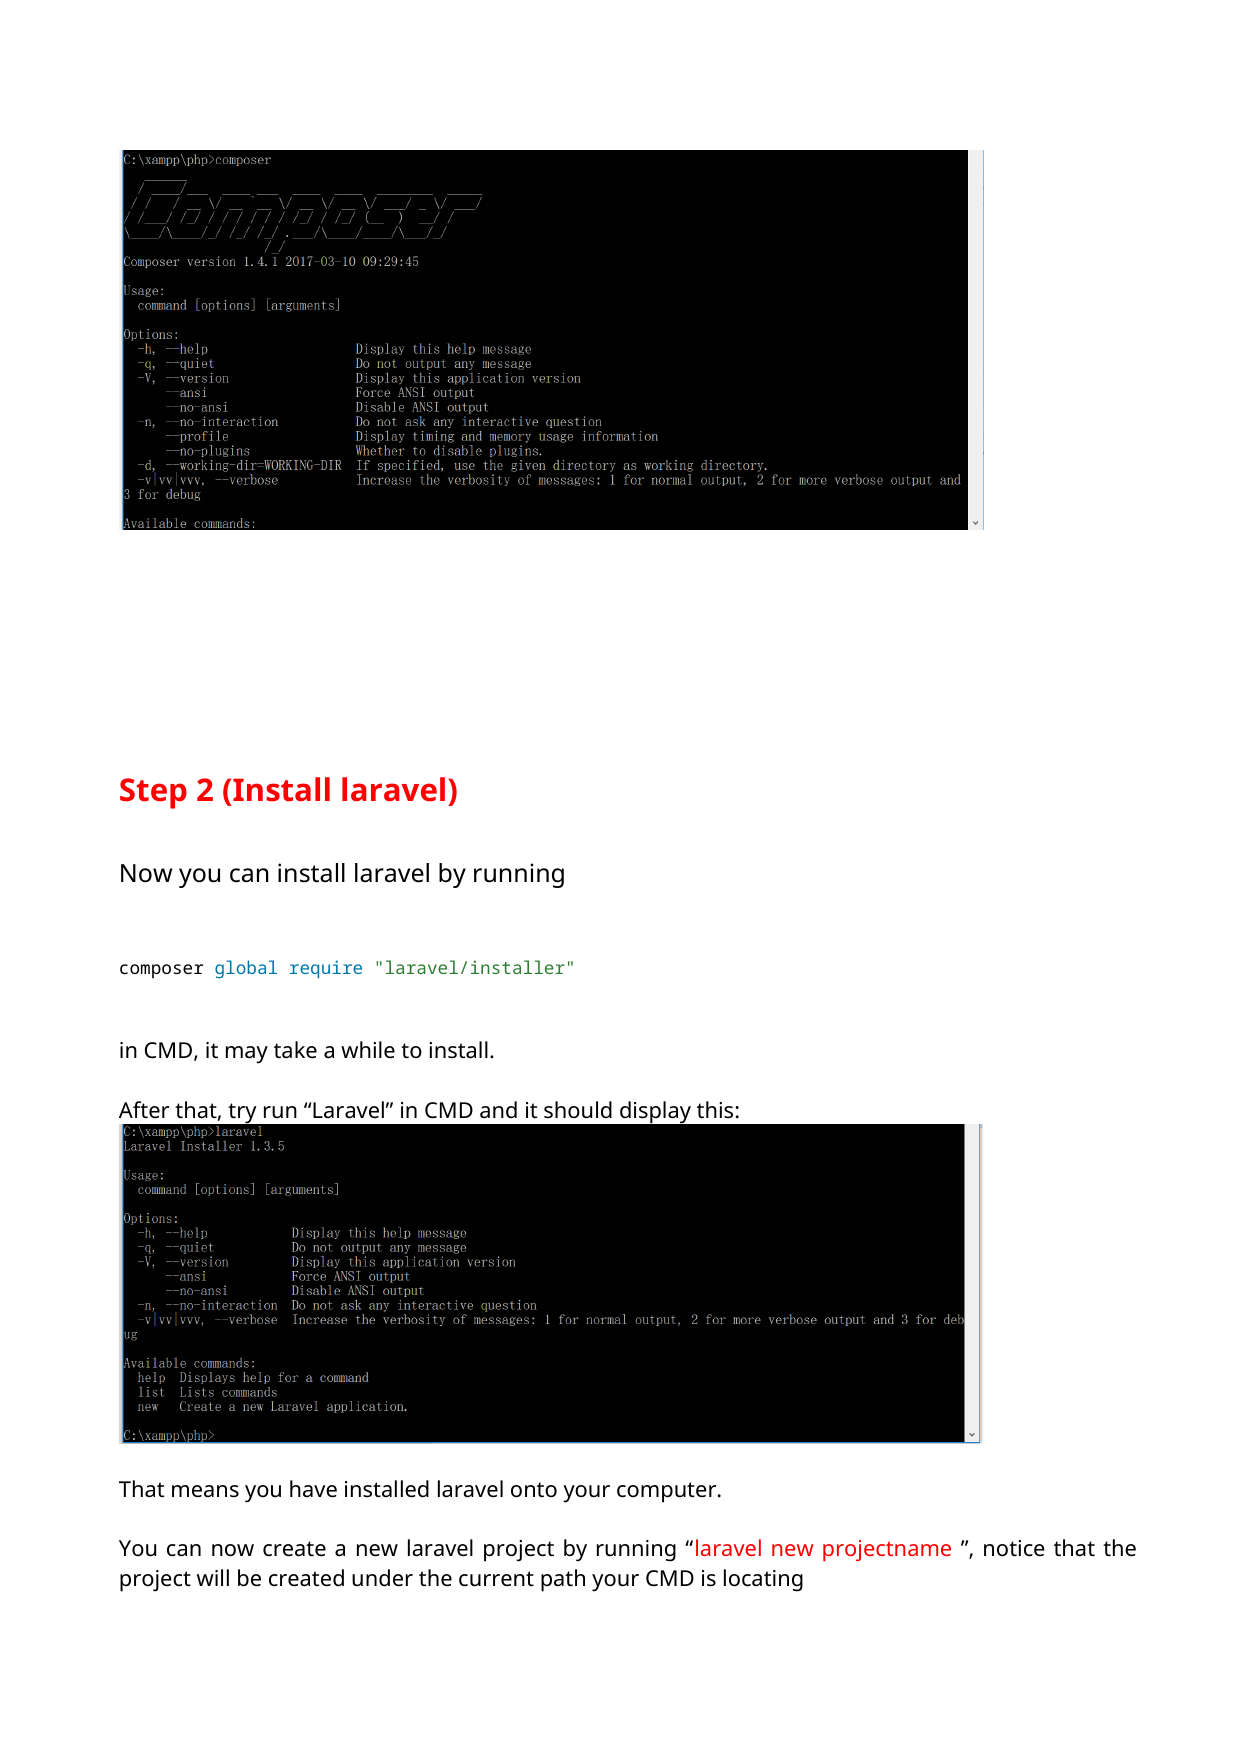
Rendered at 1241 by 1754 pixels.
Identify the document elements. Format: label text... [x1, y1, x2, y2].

text You can now create a new laravel project by running “laravel new projectname ”, notice that the project will be created under the current path your CMD is locating [119, 1533, 1137, 1593]
picture [118, 1124, 983, 1444]
text Now you can install laravel by running [119, 856, 1137, 890]
text composer global require "laravel/installer" [119, 955, 1137, 979]
text After that, try run “Laravel” in CMD and it should display this: [119, 1094, 1137, 1124]
text Step 2 (Install laravel) [119, 768, 1137, 811]
text That means you have installed laravel onto your computer. [119, 1474, 1137, 1503]
text in CMD, it may take a while to install. [119, 1035, 1137, 1065]
picture [118, 150, 984, 530]
